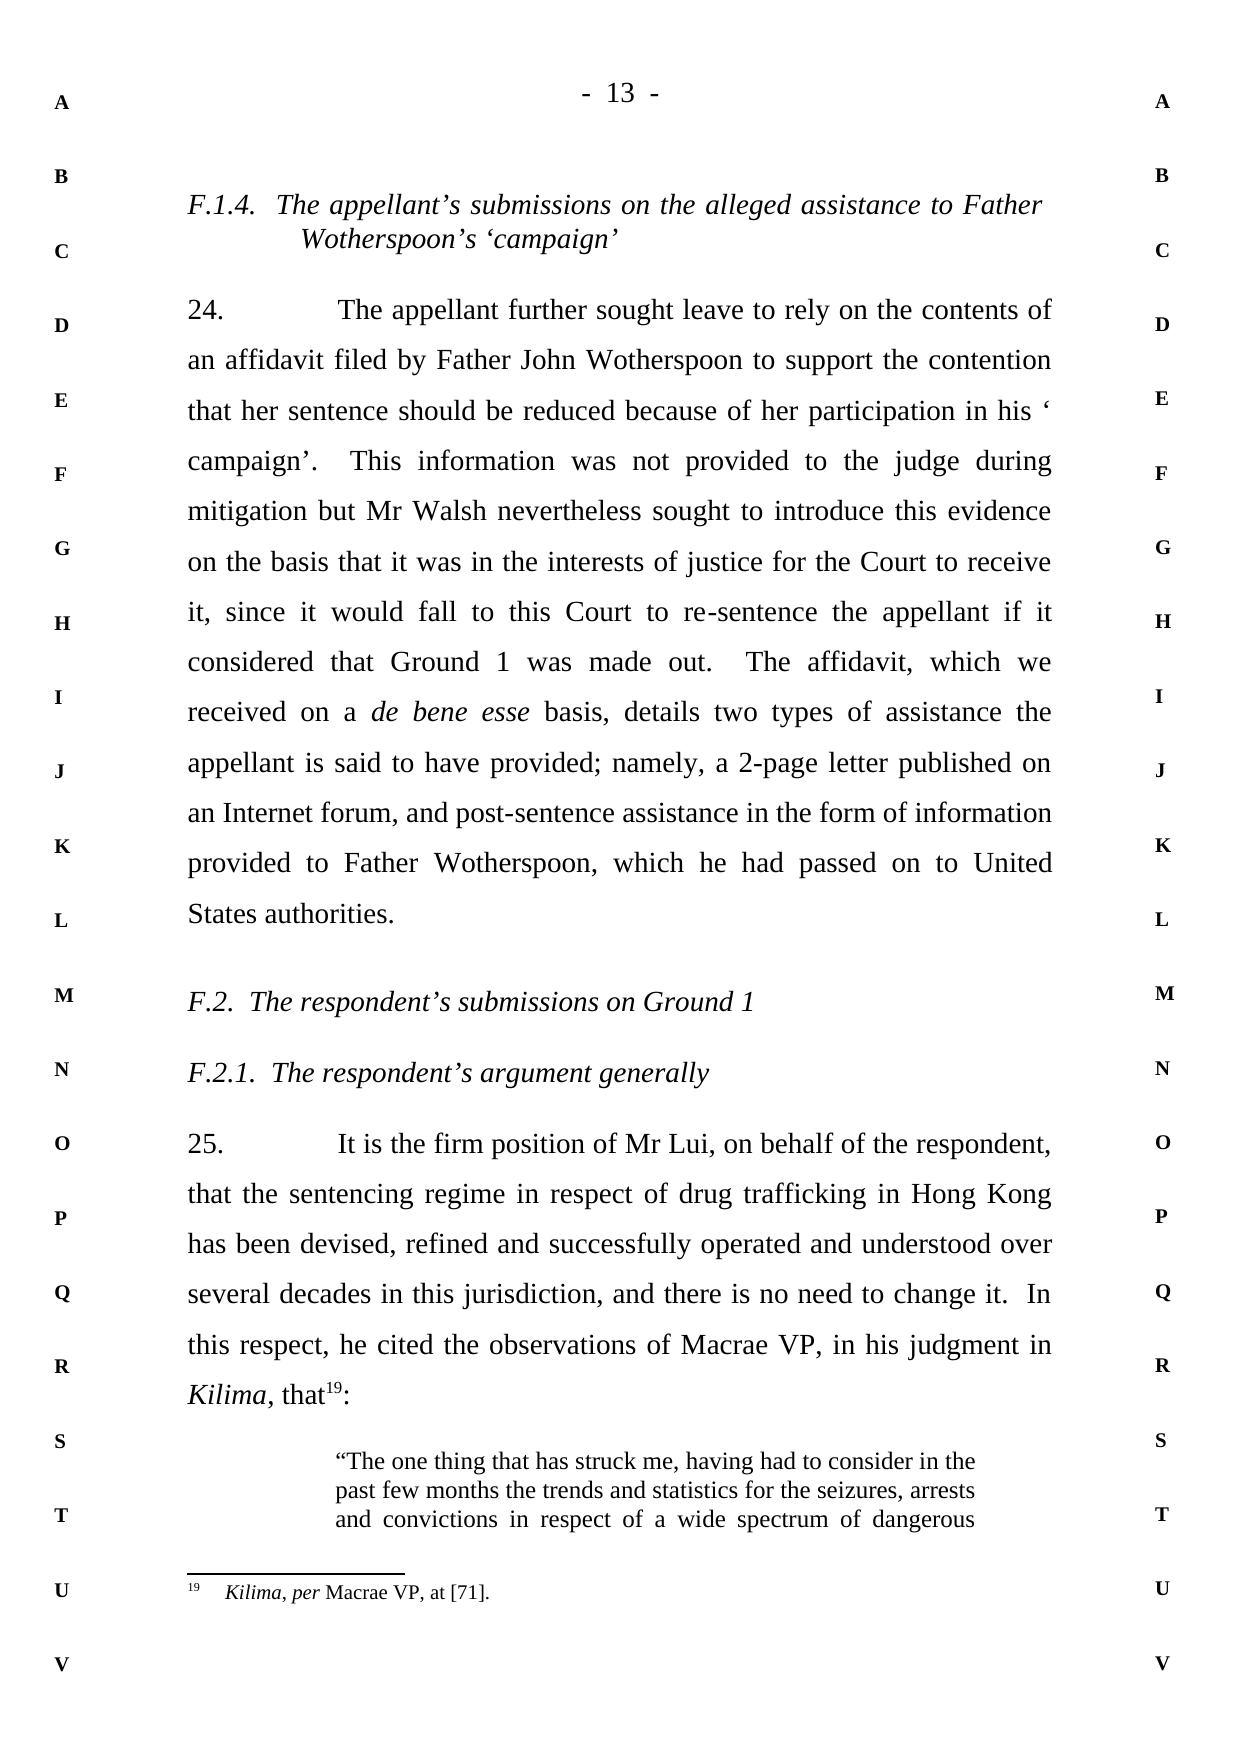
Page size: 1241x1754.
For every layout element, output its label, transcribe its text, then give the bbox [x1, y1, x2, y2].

text It is the firm position of Mr Lui, on behalf of the respondent, that the sentencing regime in respect of drug trafficking in Hong Kong has been devised, refined and successfully operated and understood over several decades in this jurisdiction, and there is no need to change it. In this respect, he cited the observations of Macrae VP, in his judgment in Kilima, that: [187, 1126, 1053, 1411]
subtitle F.2.1. The respondent’s argument generally [187, 1055, 1053, 1088]
subtitle F.1.4. The appellant’s submissions on the alleged assistance to Father ‍Wotherspoon’s ‘campaign’ [187, 187, 1053, 254]
text The appellant further sought leave to rely on the contents of an affidavit filed by Father John Wotherspoon to support the contention that her sentence should be reduced because of her participation in his ‘‍campaign’. This information was not provided to the judge during mitigation but Mr Walsh nevertheless sought to introduce this evidence on the basis that it was in the interests of justice for the Court to receive it, since it would fall to this Court to re-sentence the appellant if it considered that Ground 1 was made out. The affidavit, which we received on a de ‍bene esse basis, details two types of assistance the appellant is said to have provided; namely, a 2-page letter published on an Internet forum, and post-‍sentence assistance in the form of information provided to Father ‍Wotherspoon, which he had passed on to United States authorities. [187, 292, 1053, 929]
subtitle F.2. The respondent’s submissions on Ground 1 [187, 984, 1053, 1017]
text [335, 1446, 976, 1533]
